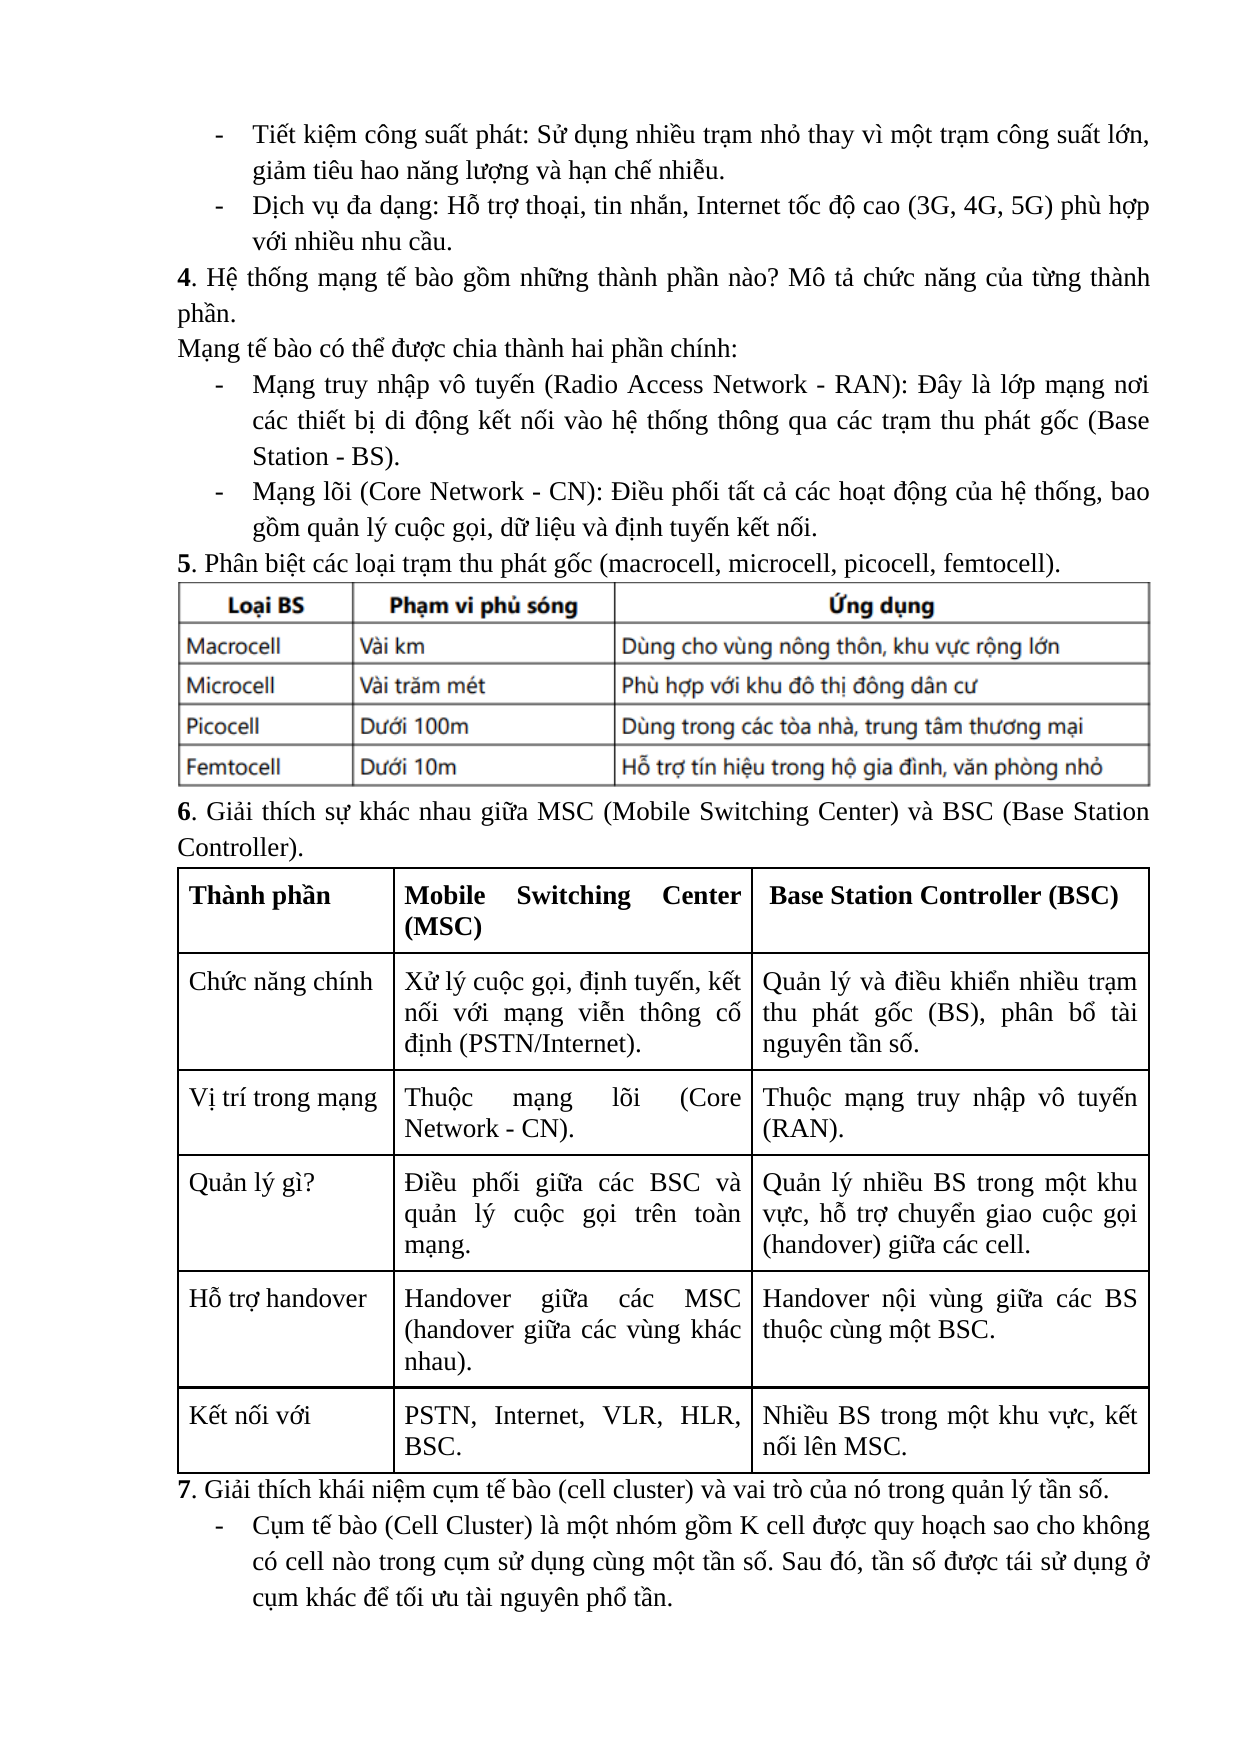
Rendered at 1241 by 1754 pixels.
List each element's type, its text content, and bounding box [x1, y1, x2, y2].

table_header Base Station Controller (BSC) [753, 869, 1148, 952]
text 4. Hệ thống mạng tế bào gồm những thành phần nào? Mô tả chức năng của từng thành phần. [177, 261, 1152, 328]
table_cell Thuộc mạng lõi (Core Network - CN). [395, 1071, 751, 1154]
list Mạng lõi (Core Network - CN): Điều phối tất cả các hoạt động của hệ thống, bao gồm quản lý cuộc gọi, dữ liệu và định tuyến kết nối. [214, 475, 1152, 542]
text 7. Giải thích khái niệm cụm tế bào (cell cluster) và vai trò của nó trong quản lý tần số. [177, 1474, 1152, 1505]
table_cell Nhiều BS trong một khu vực, kết nối lên MSC. [753, 1389, 1148, 1472]
table_cell Quản lý gì? [179, 1156, 393, 1270]
table_header Thành phần [179, 869, 393, 952]
table_cell Thuộc mạng truy nhập vô tuyến (RAN). [753, 1071, 1148, 1154]
text 5. Phân biệt các loại trạm thu phát gốc (macrocell, microcell, picocell, femtocell). [177, 547, 1152, 578]
text 6. Giải thích sự khác nhau giữa MSC (Mobile Switching Center) và BSC (Base Station Controller). [177, 795, 1152, 862]
text Mạng tế bào có thể được chia thành hai phần chính: [177, 332, 1152, 363]
picture [177, 582, 1152, 791]
table_cell Kết nối với [179, 1389, 393, 1472]
table_cell Hỗ trợ handover [179, 1272, 393, 1386]
list Dịch vụ đa dạng: Hỗ trợ thoại, tin nhắn, Internet tốc độ cao (3G, 4G, 5G) phù hợp với nhiều nhu cầu. [214, 189, 1152, 256]
list Cụm tế bào (Cell Cluster) là một nhóm gồm K cell được quy hoạch sao cho không có cell nào trong cụm sử dụng cùng một tần số. Sau đó, tần số được tái sử dụng ở cụm khác để tối ưu tài nguyên phổ tần. [214, 1509, 1152, 1612]
table_cell Quản lý và điều khiển nhiều trạm thu phát gốc (BS), phân bổ tài nguyên tần số. [753, 954, 1148, 1068]
table_cell Quản lý nhiều BS trong một khu vực, hỗ trợ chuyển giao cuộc gọi (handover) giữa các cell. [753, 1156, 1148, 1270]
table_cell Handover nội vùng giữa các BS thuộc cùng một BSC. [753, 1272, 1148, 1386]
list Tiết kiệm công suất phát: Sử dụng nhiều trạm nhỏ thay vì một trạm công suất lớn, giảm tiêu hao năng lượng và hạn chế nhiễu. [214, 118, 1152, 185]
table_cell PSTN, Internet, VLR, HLR, BSC. [395, 1389, 751, 1472]
table_cell Vị trí trong mạng [179, 1071, 393, 1154]
list Mạng truy nhập vô tuyến (Radio Access Network - RAN): Đây là lớp mạng nơi các thiết bị di động kết nối vào hệ thống thông qua các trạm thu phát gốc (Base Station - BS). [214, 368, 1152, 471]
table_header Mobile Switching Center (MSC) [395, 869, 751, 952]
table_cell Handover giữa các MSC (handover giữa các vùng khác nhau). [395, 1272, 751, 1386]
table_cell Chức năng chính [179, 954, 393, 1068]
table_cell Xử lý cuộc gọi, định tuyến, kết nối với mạng viễn thông cố định (PSTN/Internet). [395, 954, 751, 1068]
table_cell Điều phối giữa các BSC và quản lý cuộc gọi trên toàn mạng. [395, 1156, 751, 1270]
